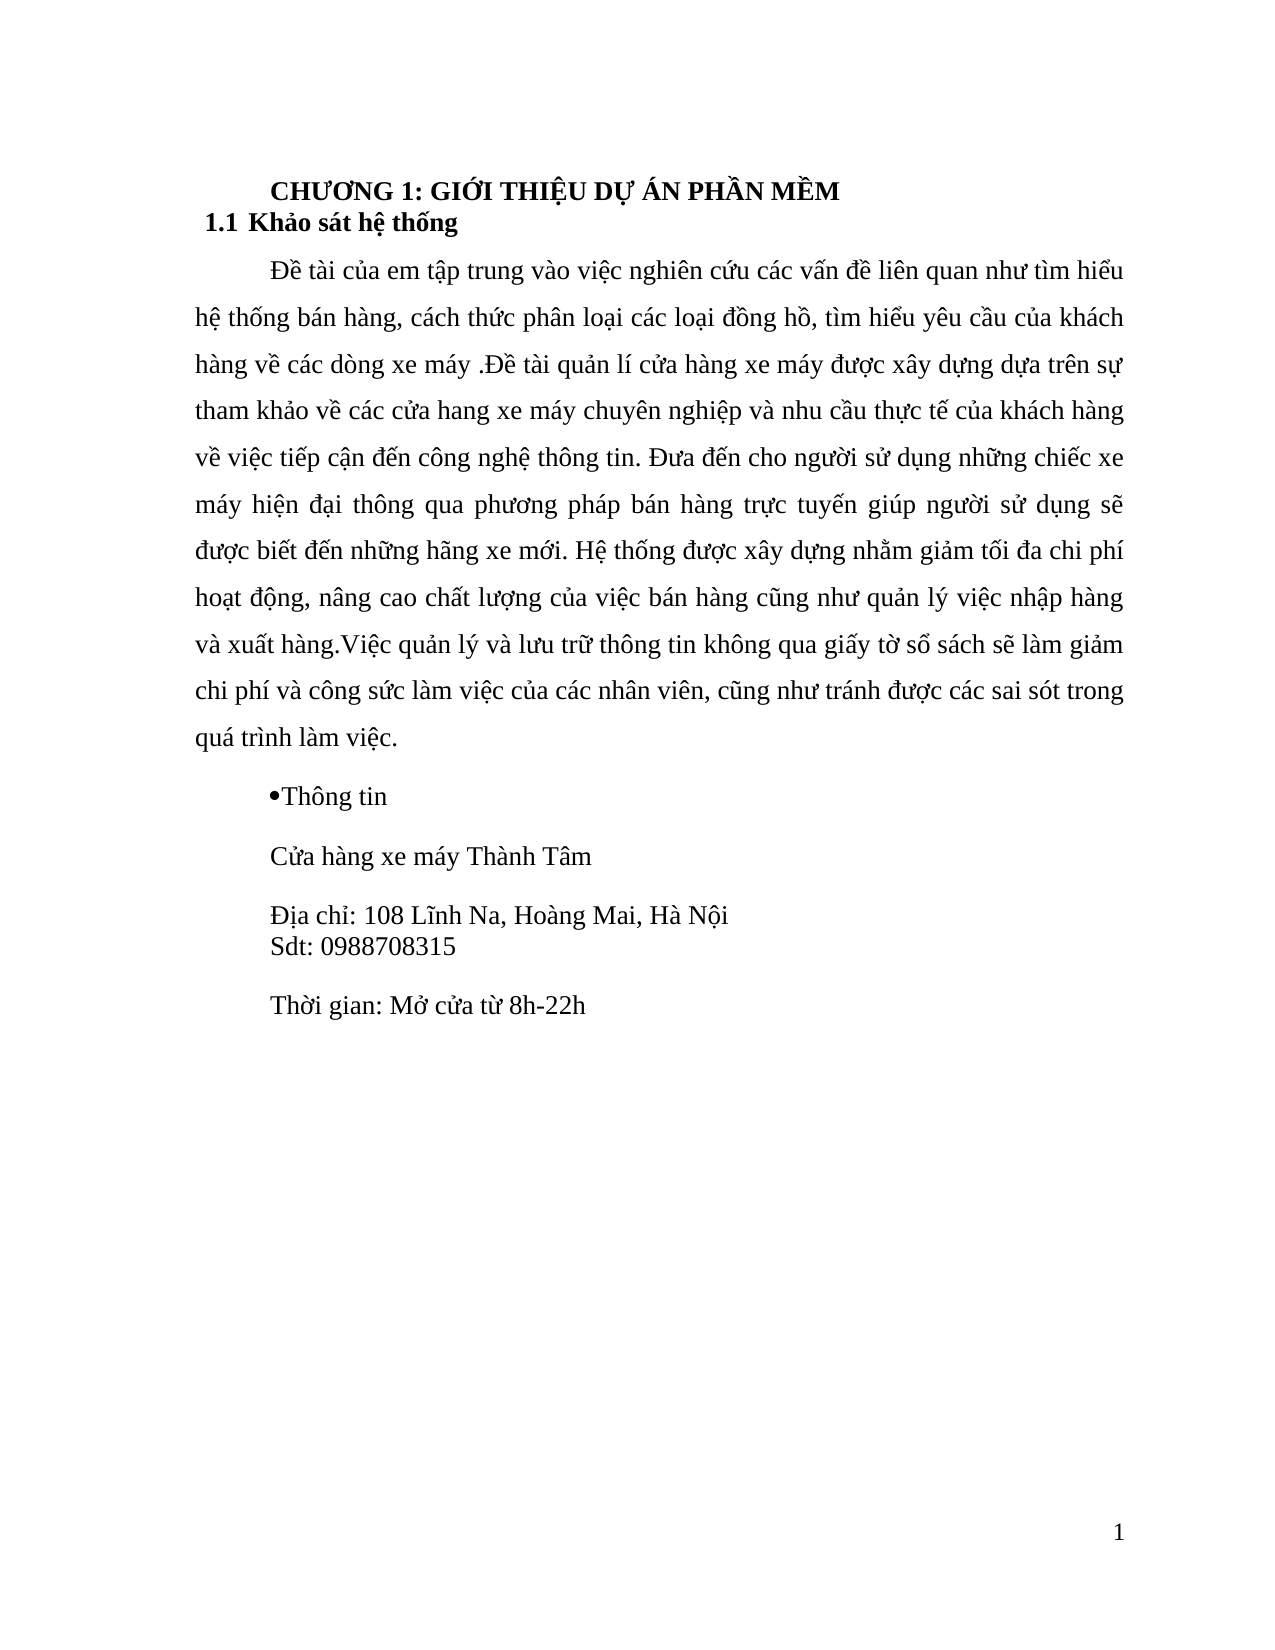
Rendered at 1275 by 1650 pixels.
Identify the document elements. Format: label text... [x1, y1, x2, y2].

subtitle CHƯƠNG 1: GIỚI THIỆU DỰ ÁN PHẦN MỀM [195, 175, 1125, 206]
text Địa chỉ: 108 Lĩnh Na, Hoàng Mai, Hà Nội [195, 899, 1125, 930]
text Thời gian: Mở cửa từ 8h-22h [195, 989, 1125, 1020]
text Thông tin [195, 780, 1125, 811]
text Sdt: 0988708315 [320, 930, 1125, 961]
text Đề tài của em tập trung vào việc nghiên cứu các vấn đề liên quan như tìm hiểu hệ thống bán hàng, cách thức phân loại các loại đồng hồ, tìm hiểu yêu cầu của khách hàng về các dòng xe máy .Đề tài quản lí cửa hàng xe máy được xây dựng dựa trên sự tham khảo về các cửa hang xe máy chuyên nghiệp và nhu cầu thực tế của khách hàng về việc tiếp cận đến công nghệ thông tin. Đưa đến cho người sử dụng những chiếc xe máy hiện đại thông qua phương pháp bán hàng trực tuyến giúp người sử dụng sẽ được biết đến những hãng xe mới. Hệ thống được xây dựng nhằm giảm tối đa chi phí hoạt động, nâng cao chất lượng của việc bán hàng cũng như quản lý việc nhập hàng và xuất hàng.Việc quản lý và lưu trữ thông tin không qua giấy tờ sổ sách sẽ làm giảm chi phí và công sức làm việc của các nhân viên, cũng như tránh được các sai sót trong quá trình làm việc. [195, 254, 1125, 752]
text Sdt: 0988708315 [195, 930, 314, 961]
list Khảo sát hệ thống [204, 206, 1125, 237]
text Cửa hàng xe máy Thành Tâm [195, 839, 1125, 871]
